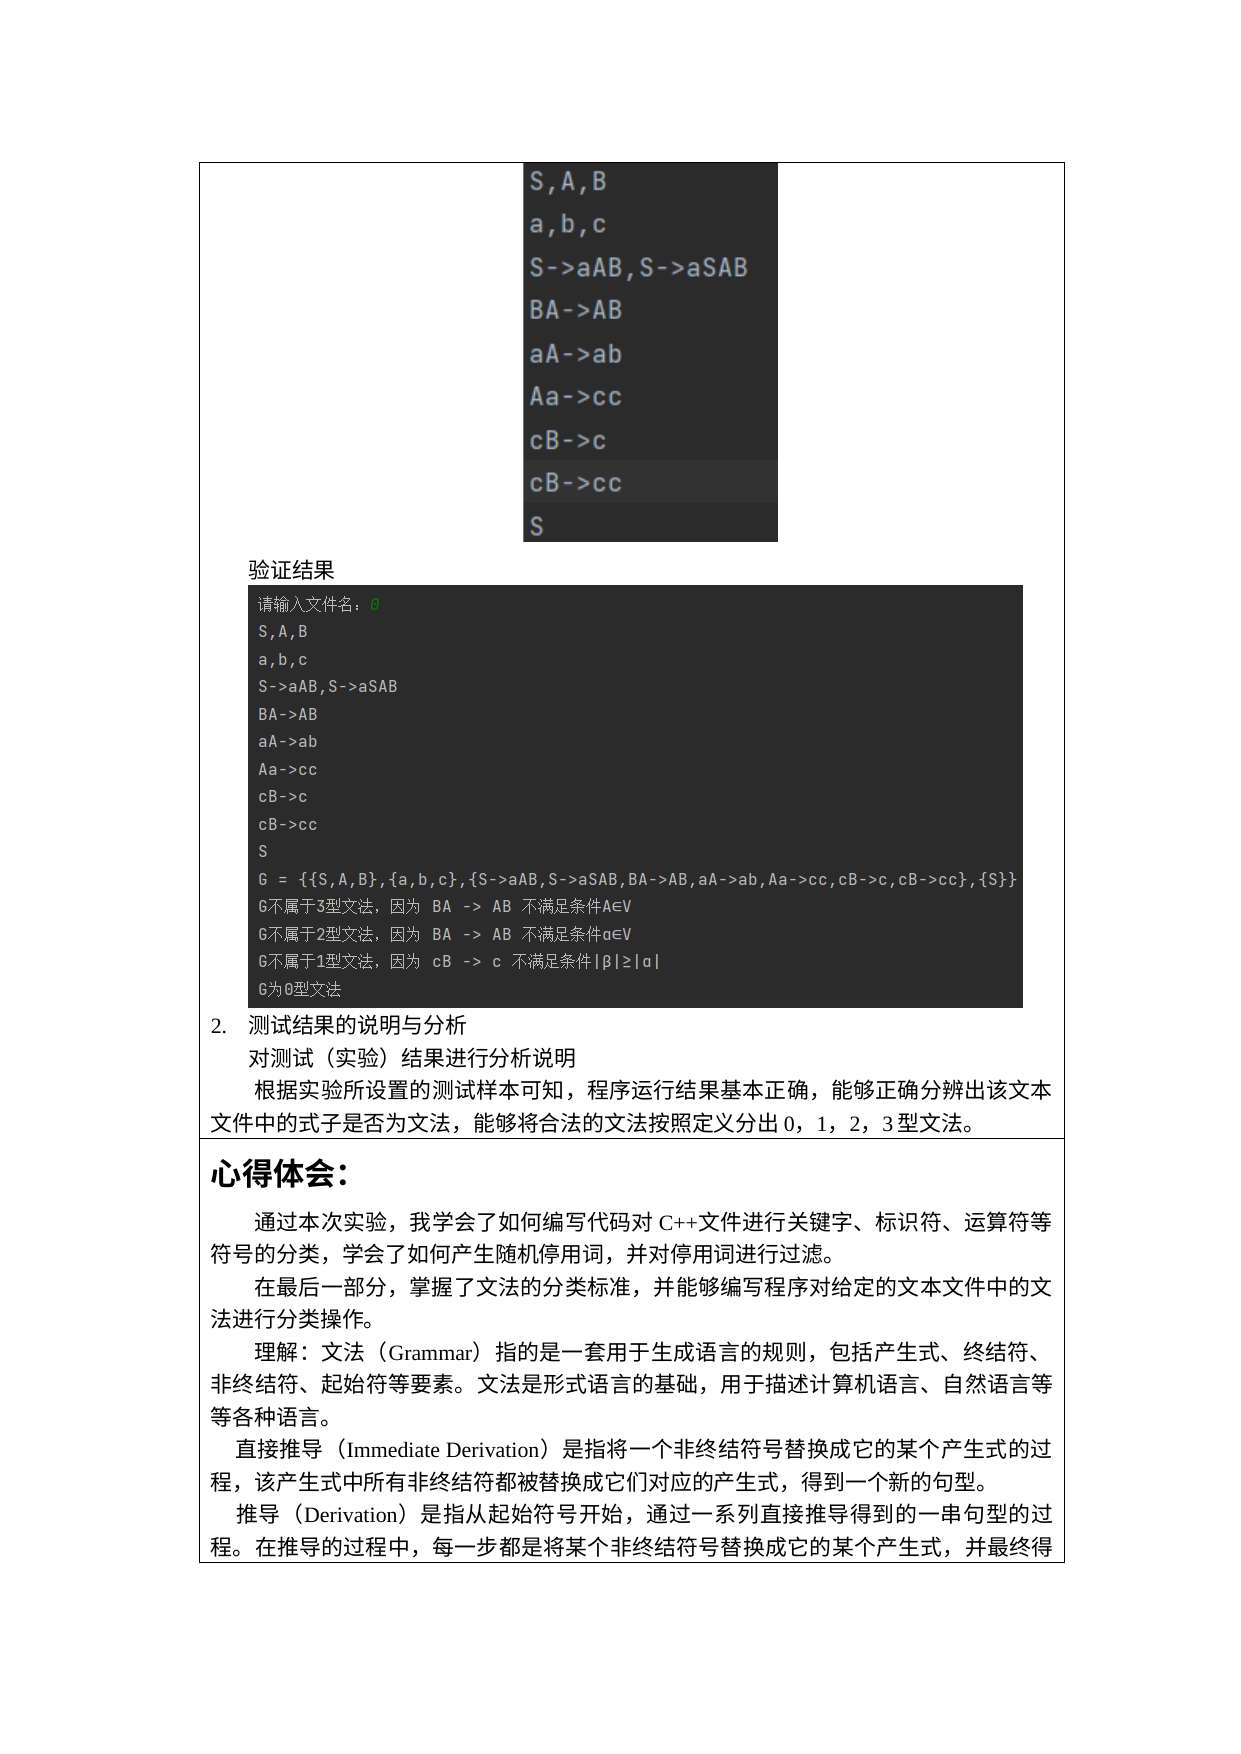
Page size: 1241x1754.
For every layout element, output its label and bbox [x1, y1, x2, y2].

table_cell [200, 1139, 1064, 1562]
picture [248, 585, 1023, 1008]
picture [523, 163, 778, 542]
table_cell [200, 163, 1064, 1138]
